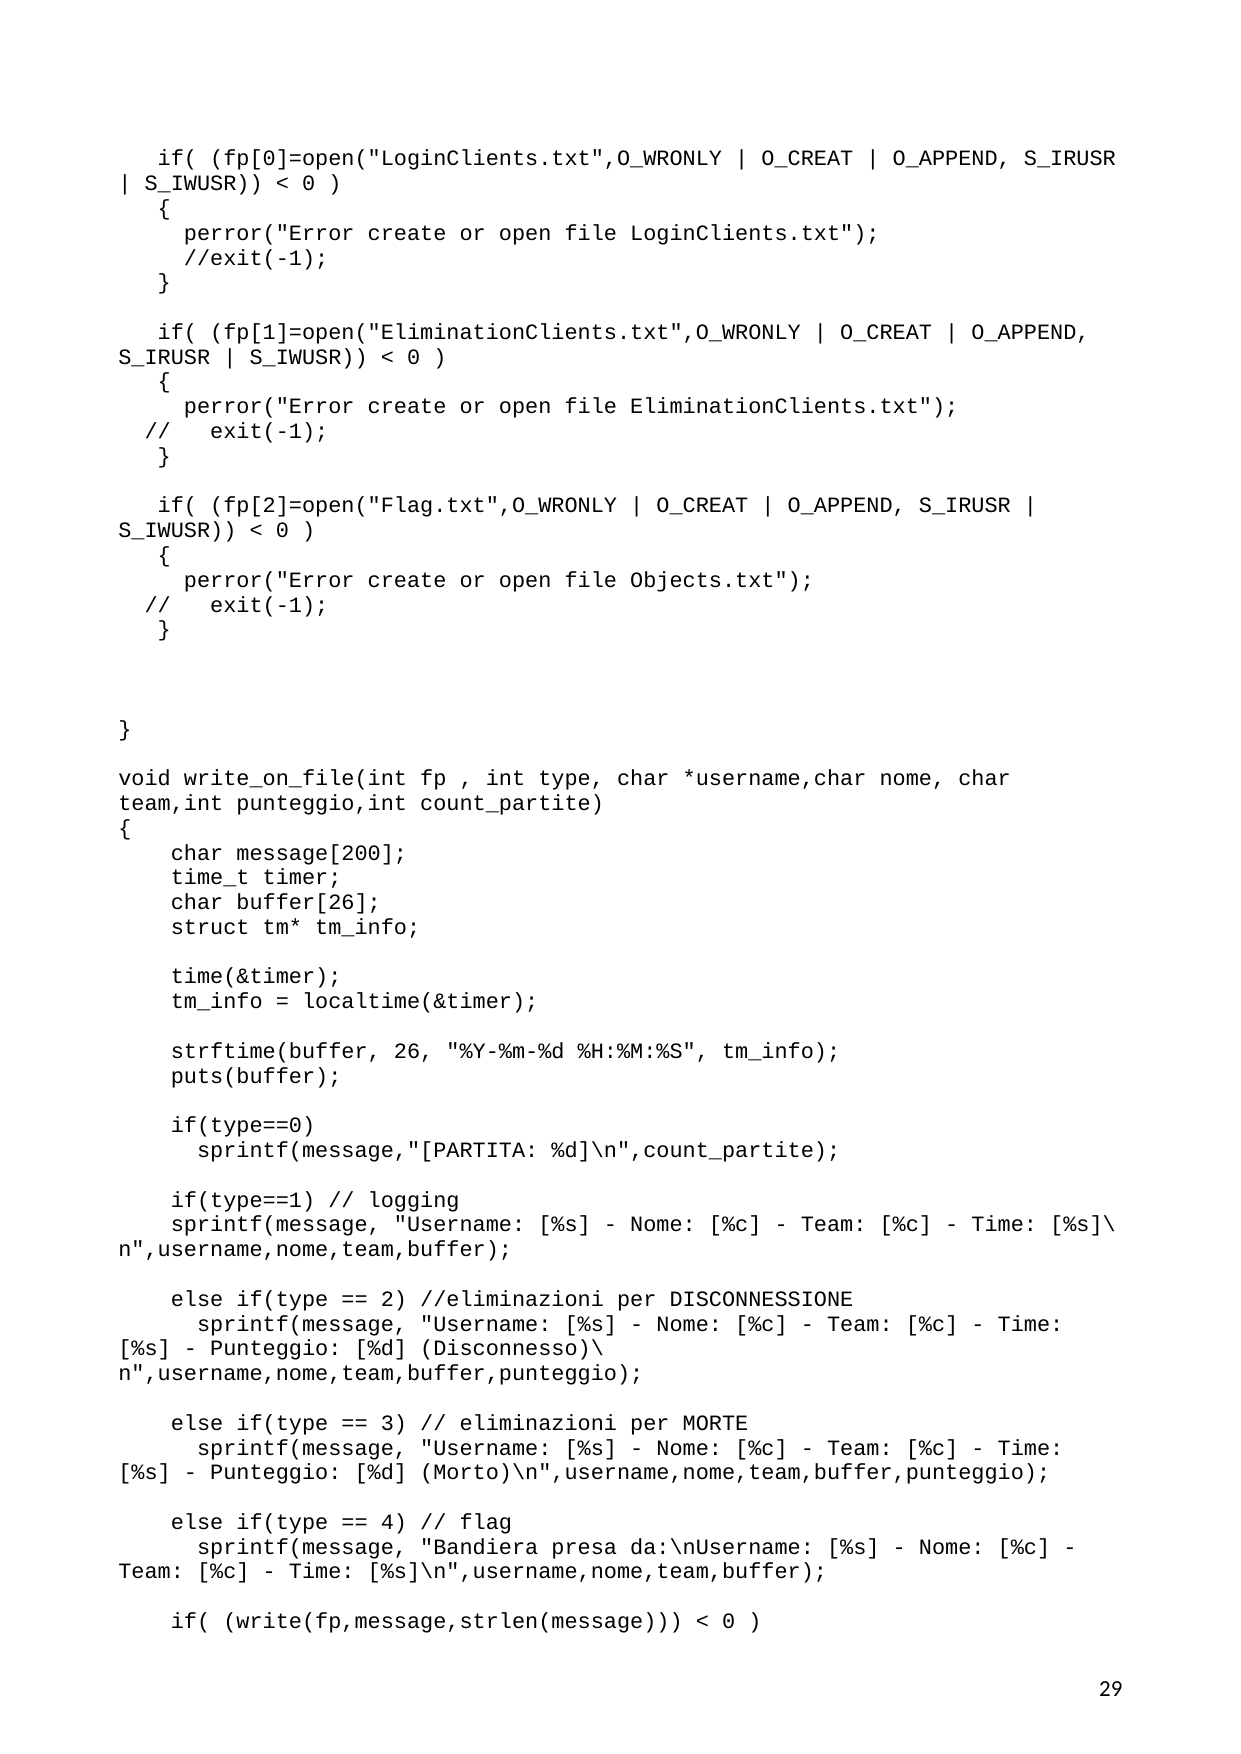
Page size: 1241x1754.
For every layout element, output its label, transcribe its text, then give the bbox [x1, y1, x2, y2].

text { [118, 371, 1122, 396]
text else if(type == 3) // eliminazioni per MORTE [118, 1412, 1122, 1437]
text if(type==1) // logging [118, 1189, 1122, 1214]
text { [118, 197, 1122, 222]
text if( (fp[0]=open("LoginClients.txt",O_WRONLY | O_CREAT | O_APPEND, S_IRUSR | S_IWUSR)) < 0 ) [118, 148, 1122, 197]
text sprintf(message, "Bandiera presa da:\nUsername: [%s] - Nome: [%c] - Team: [%c] - Time: [%s]\n",username,nome,team,buffer); [118, 1536, 1122, 1586]
text sprintf(message, "Username: [%s] - Nome: [%c] - Team: [%c] - Time: [%s] - Punteggio: [%d] (Morto)\n",username,nome,team,buffer,punteggio); [118, 1437, 1122, 1486]
text if( (fp[1]=open("EliminationClients.txt",O_WRONLY | O_CREAT | O_APPEND, S_IRUSR | S_IWUSR)) < 0 ) [118, 321, 1122, 371]
text } [118, 272, 1122, 296]
text void write_on_file(int fp , int type, char *username,char nome, char team,int punteggio,int count_partite) [118, 767, 1122, 817]
text char buffer[26]; [118, 891, 1122, 916]
text } [118, 619, 1122, 643]
text strftime(buffer, 26, "%Y-%m-%d %H:%M:%S", tm_info); [118, 1040, 1122, 1065]
text // exit(-1); [118, 594, 1122, 619]
text else if(type == 4) // flag [118, 1511, 1122, 1536]
text { [118, 544, 1122, 569]
text time(&timer); [118, 966, 1122, 991]
text if( (write(fp,message,strlen(message))) < 0 ) [118, 1610, 1122, 1635]
text perror("Error create or open file Objects.txt"); [118, 569, 1122, 594]
text if( (fp[2]=open("Flag.txt",O_WRONLY | O_CREAT | O_APPEND, S_IRUSR | S_IWUSR)) < 0 ) [118, 495, 1122, 544]
text perror("Error create or open file EliminationClients.txt"); [118, 396, 1122, 420]
text char message[200]; [118, 842, 1122, 867]
text else if(type == 2) //eliminazioni per DISCONNESSIONE [118, 1288, 1122, 1313]
text } [118, 718, 1122, 743]
text tm_info = localtime(&timer); [118, 991, 1122, 1015]
text time_t timer; [118, 867, 1122, 891]
text // exit(-1); [118, 420, 1122, 445]
text //exit(-1); [118, 247, 1122, 272]
text sprintf(message,"[PARTITA: %d]\n",count_partite); [118, 1139, 1122, 1164]
text sprintf(message, "Username: [%s] - Nome: [%c] - Team: [%c] - Time: [%s] - Punteggio: [%d] (Disconnesso)\n",username,nome,team,buffer,punteggio); [118, 1313, 1122, 1387]
text sprintf(message, "Username: [%s] - Nome: [%c] - Team: [%c] - Time: [%s]\n",username,nome,team,buffer); [118, 1214, 1122, 1263]
text perror("Error create or open file LoginClients.txt"); [118, 222, 1122, 247]
text puts(buffer); [118, 1065, 1122, 1090]
text struct tm* tm_info; [118, 916, 1122, 941]
text } [118, 445, 1122, 470]
text { [118, 817, 1122, 842]
text if(type==0) [118, 1114, 1122, 1139]
